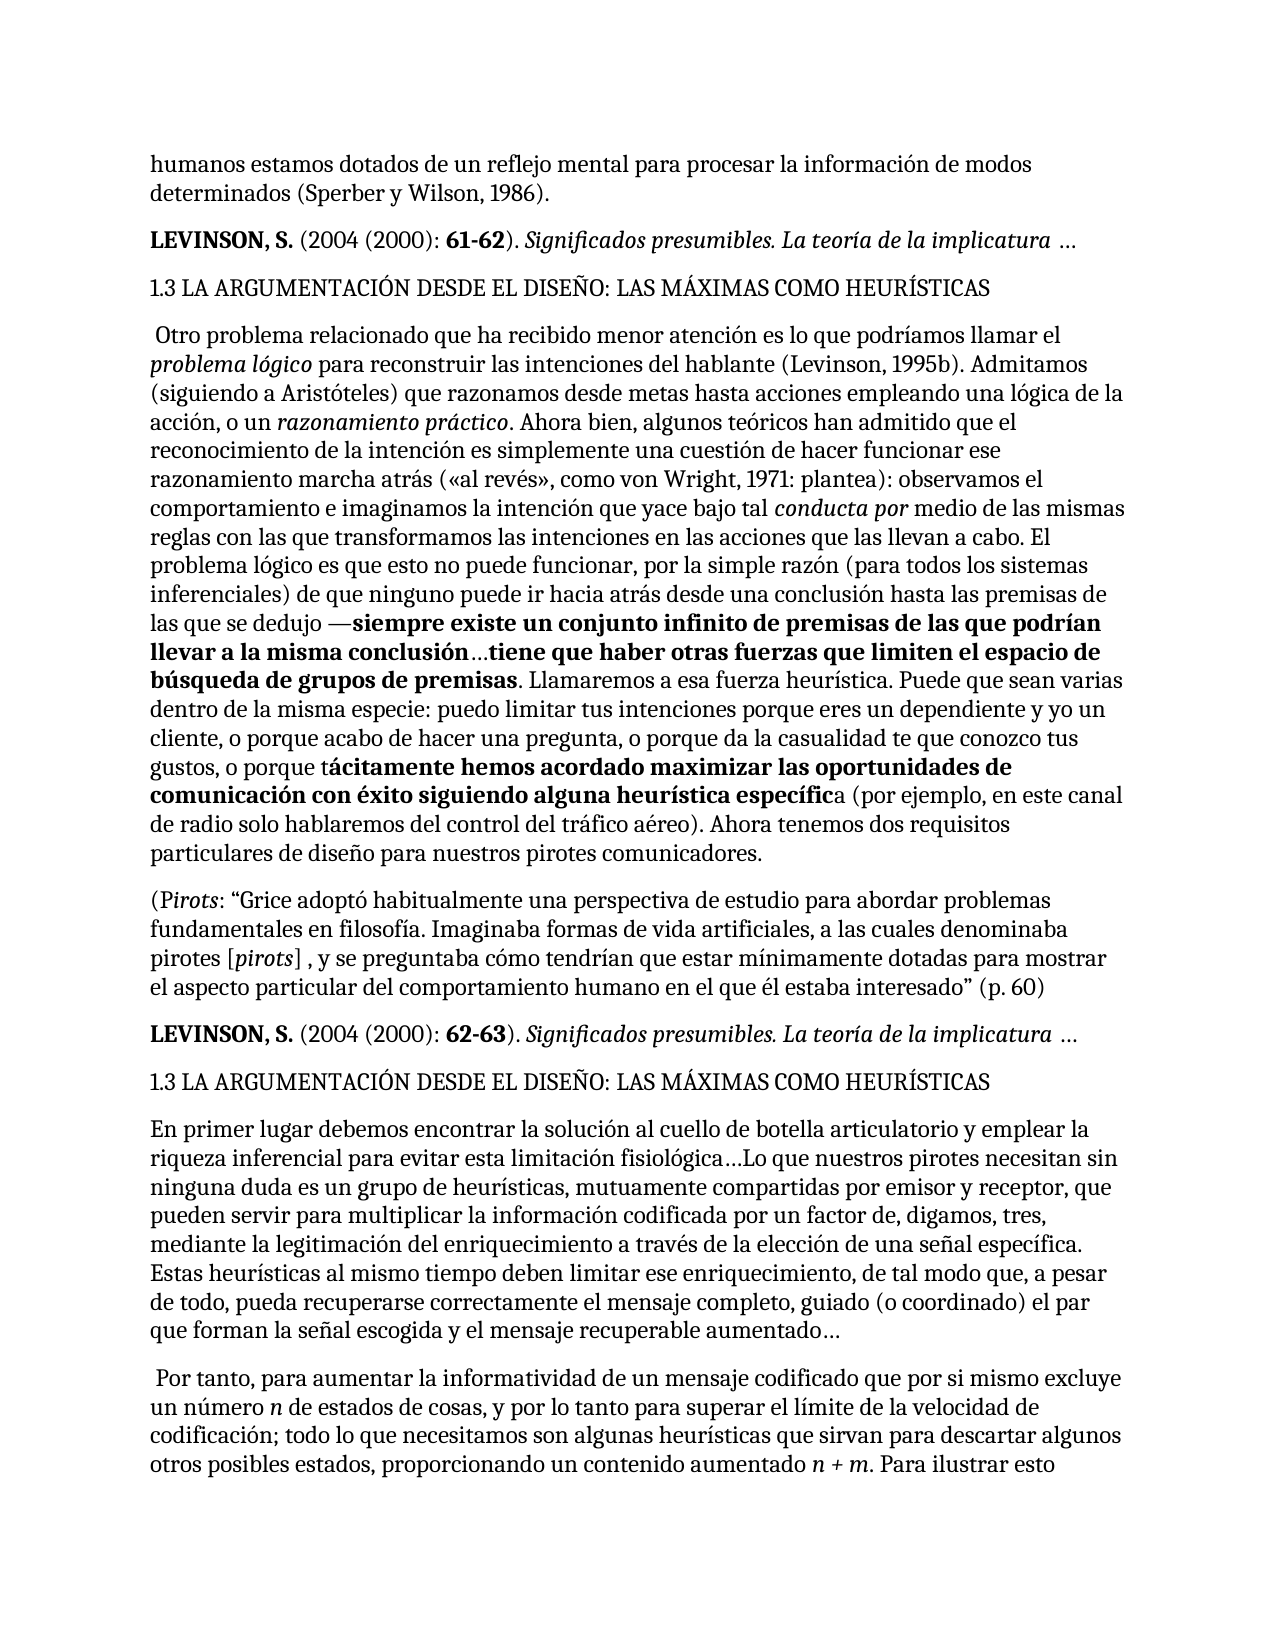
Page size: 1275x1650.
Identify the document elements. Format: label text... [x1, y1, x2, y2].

text LEVINSON, S. (2004 (2000): 62-63). Significados presumibles. La teoría de la implicatura … [150, 1020, 1125, 1049]
text 1.3 LA ARGUMENTACIÓN DESDE EL DISEÑO: LAS MÁXIMAS COMO HEURÍSTICAS [150, 1067, 1125, 1096]
text LEVINSON, S. (2004 (2000): 61-62). Significados presumibles. La teoría de la implicatura … [150, 226, 1125, 255]
text (Pirots: “Grice adoptó habitualmente una perspectiva de estudio para abordar problemas fundamentales en filosofía. Imaginaba formas de vida artificiales, a las cuales denominaba pirotes [pirots] , y se preguntaba cómo tendrían que estar mínimamente dotadas para mostrar el aspecto particular del comportamiento humano en el que él estaba interesado” (p. 60) [150, 886, 1125, 1001]
text 1.3 LA ARGUMENTACIÓN DESDE EL DISEÑO: LAS MÁXIMAS COMO HEURÍSTICAS [150, 274, 1125, 302]
text Otro problema relacionado que ha recibido menor atención es lo que podríamos llamar el problema lógico para reconstruir las intenciones del hablante (Levinson, 1995b). Admitamos (siguiendo a Aristóteles) que razonamos desde metas hasta acciones empleando una lógica de la acción, o un razonamiento práctico. Ahora bien, algunos teóricos han admitido que el reconocimiento de la intención es simplemente una cuestión de hacer funcionar ese razonamiento marcha atrás («al revés», como von Wright, 1971: plantea): observamos el comportamiento e imaginamos la intención que yace bajo tal conducta por medio de las mismas reglas con las que transformamos las intenciones en las acciones que las llevan a cabo. El problema lógico es que esto no puede funcionar, por la simple razón (para todos los sistemas inferenciales) de que ninguno puede ir hacia atrás desde una conclusión hasta las premisas de las que se dedujo —siempre existe un conjunto infinito de premisas de las que podrían llevar a la misma conclusión…tiene que haber otras fuerzas que limiten el espacio de búsqueda de grupos de premisas. Llamaremos a esa fuerza heurística. Puede que sean varias dentro de la misma especie: puedo limitar tus intenciones porque eres un dependiente y yo un cliente, o porque acabo de hacer una pregunta, o porque da la casualidad te que conozco tus gustos, o porque tácitamente hemos acordado maximizar las oportunidades de comunicación con éxito siguiendo alguna heurística específica (por ejemplo, en este canal de radio solo hablaremos del control del tráfico aéreo). Ahora tenemos dos requisitos particulares de diseño para nuestros pirotes comunicadores. [150, 321, 1125, 867]
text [150, 1364, 1125, 1479]
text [150, 150, 1125, 207]
text En primer lugar debemos encontrar la solución al cuello de botella articulatorio y emplear la riqueza inferencial para evitar esta limitación fisiológica…Lo que nuestros pirotes necesitan sin ninguna duda es un grupo de heurísticas, mutuamente compartidas por emisor y receptor, que pueden servir para multiplicar la información codificada por un factor de, digamos, tres, mediante la legitimación del enriquecimiento a través de la elección de una señal específica. Estas heurísticas al mismo tiempo deben limitar ese enriquecimiento, de tal modo que, a pesar de todo, pueda recuperarse correctamente el mensaje completo, guiado (o coordinado) el par que forman la señal escogida y el mensaje recuperable aumentado… [150, 1115, 1125, 1345]
